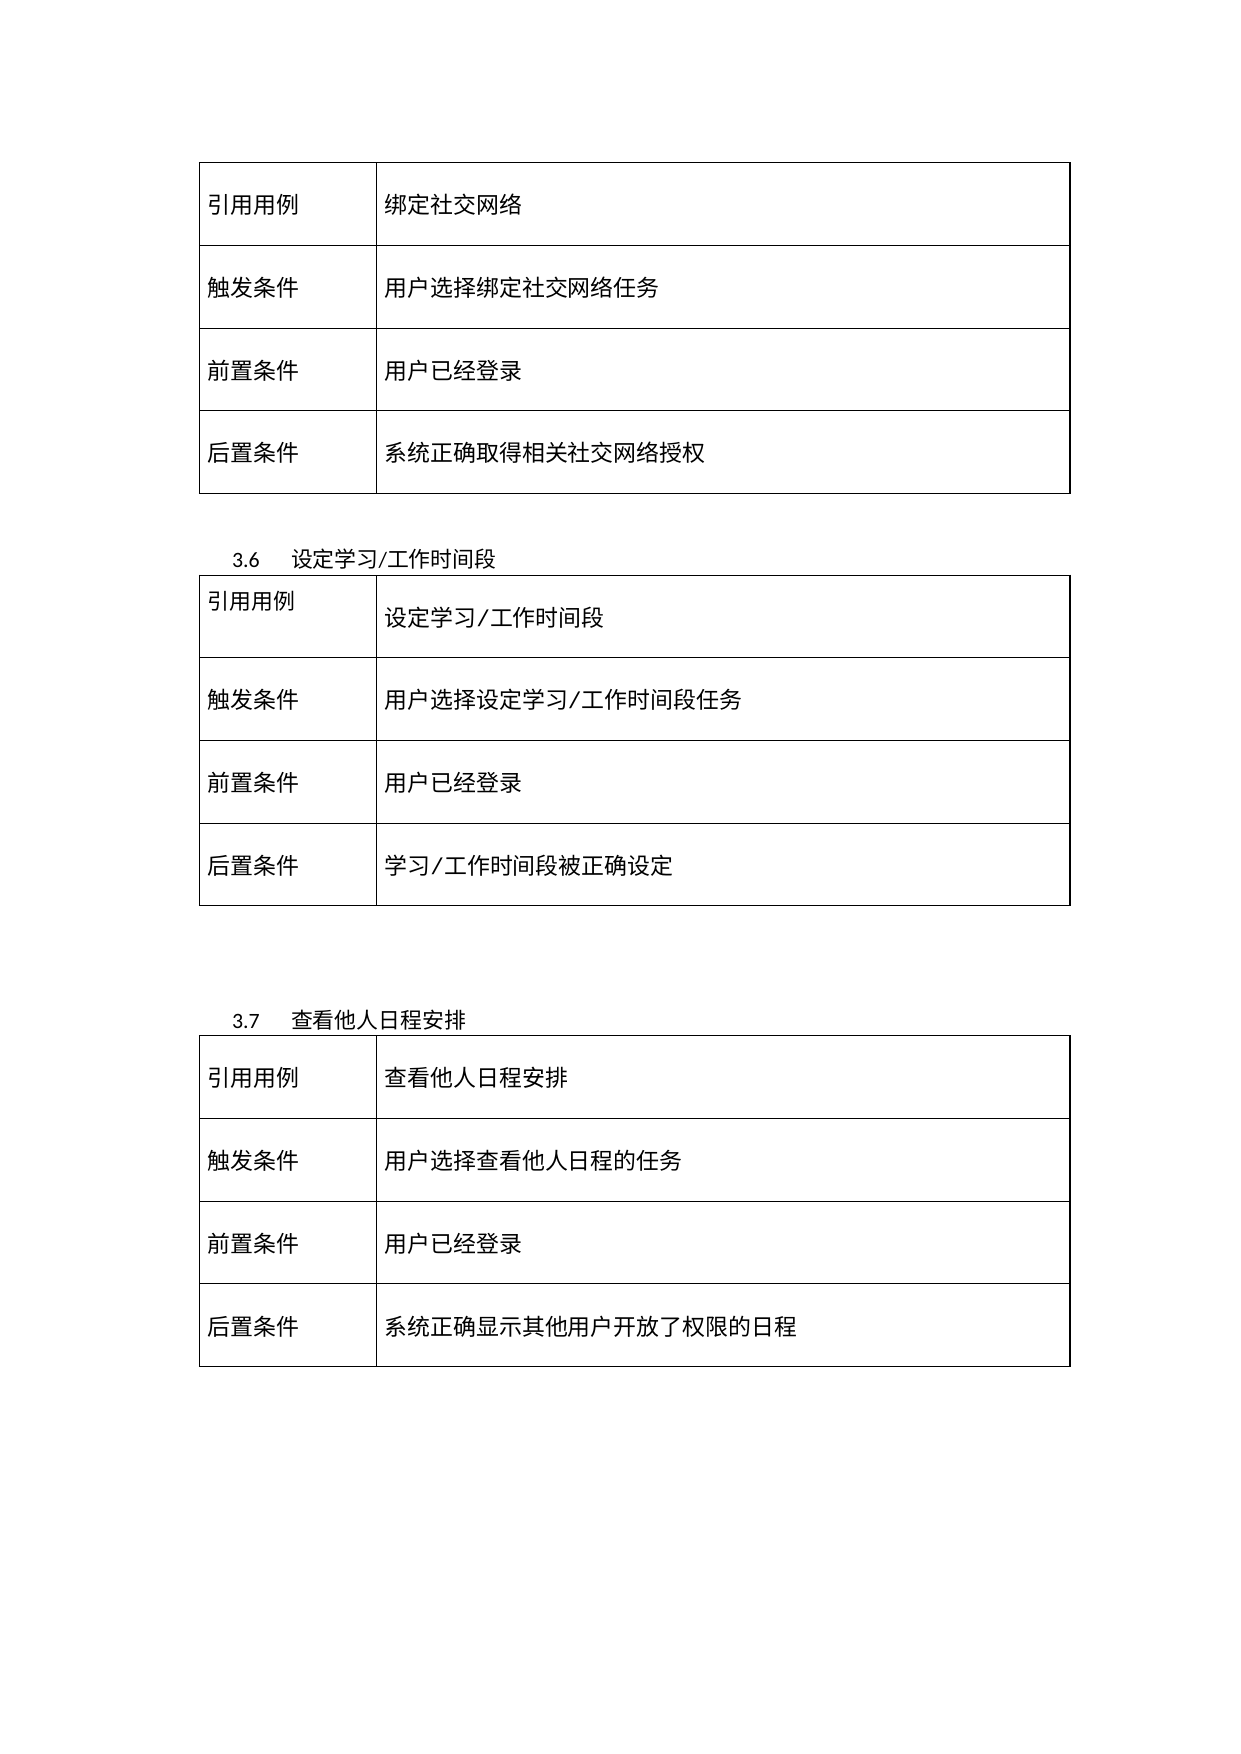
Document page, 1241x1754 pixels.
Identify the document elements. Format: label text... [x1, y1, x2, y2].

table_header 查看他人日程安排 [377, 1036, 1069, 1118]
table_cell 触发条件 [200, 246, 376, 327]
table_header 引用用例 [200, 1036, 376, 1118]
table_cell 用户选择设定学习/工作时间段任务 [377, 658, 1069, 740]
table_cell 用户选择查看他人日程的任务 [377, 1119, 1069, 1201]
table_cell 用户选择绑定社交网络任务 [377, 246, 1069, 327]
table_header 绑定社交网络 [377, 163, 1069, 245]
table_cell 后置条件 [200, 411, 376, 493]
table_cell 前置条件 [200, 329, 376, 410]
table_cell 用户已经登录 [377, 1202, 1069, 1283]
table_cell 前置条件 [200, 741, 376, 823]
table_header 引用用例 [200, 576, 376, 657]
table_cell 系统正确取得相关社交网络授权 [377, 411, 1069, 493]
list 查看他人日程安排 [232, 1003, 1053, 1035]
table_cell 触发条件 [200, 1119, 376, 1201]
table_cell 用户已经登录 [377, 741, 1069, 823]
table_cell 后置条件 [200, 824, 376, 905]
table_header 设定学习/工作时间段 [377, 576, 1069, 657]
table_cell 学习/工作时间段被正确设定 [377, 824, 1069, 905]
list 设定学习/工作时间段 [232, 542, 1053, 574]
table_cell 系统正确显示其他用户开放了权限的日程 [377, 1284, 1069, 1366]
table_cell 前置条件 [200, 1202, 376, 1283]
table_cell 用户已经登录 [377, 329, 1069, 410]
table_cell 后置条件 [200, 1284, 376, 1366]
table_cell 触发条件 [200, 658, 376, 740]
table_header 引用用例 [200, 163, 376, 245]
